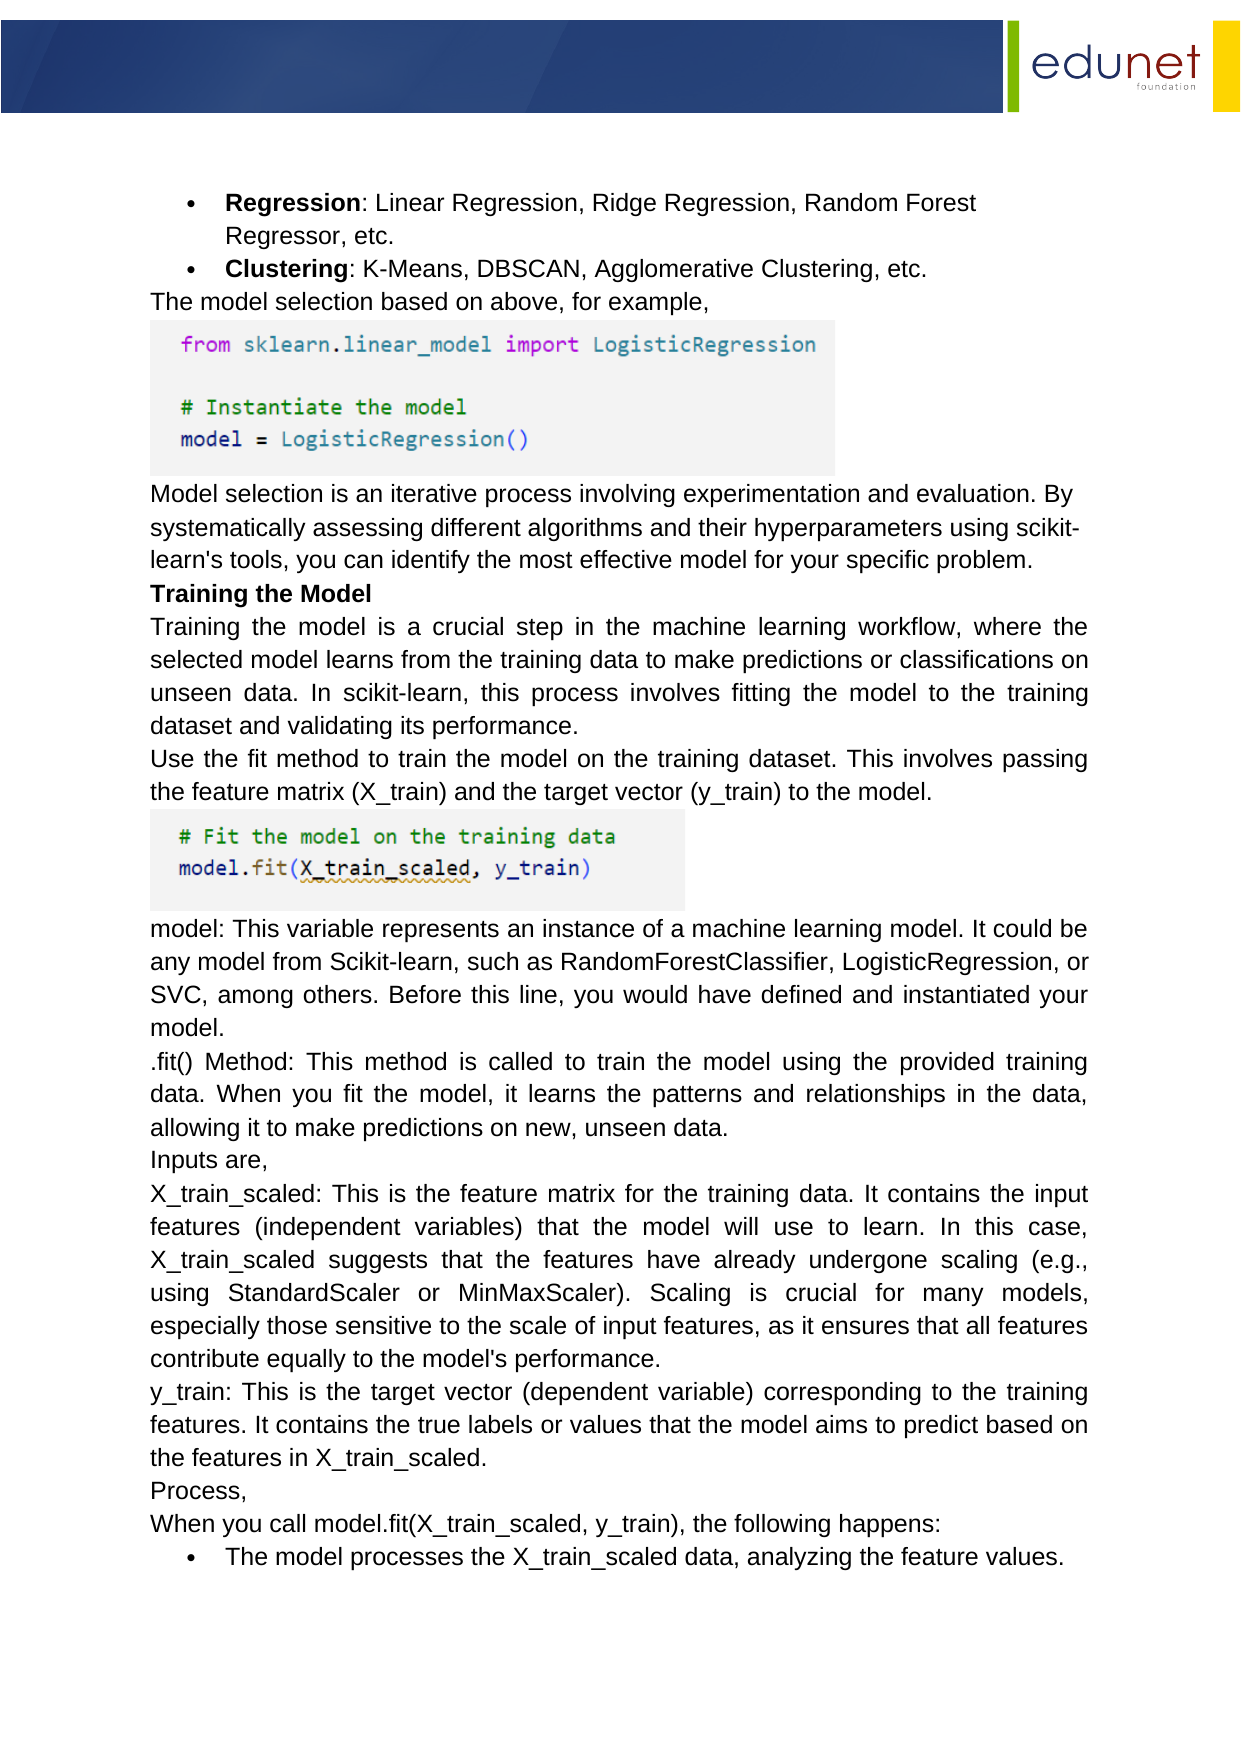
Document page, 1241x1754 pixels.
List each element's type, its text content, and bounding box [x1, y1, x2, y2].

text y_train: This is the target vector (dependent variable) corresponding to the training features. It contains the true labels or values that the model aims to predict based on the features in X_train_scaled. [150, 1377, 1090, 1471]
text The model selection based on above, for example, [150, 287, 1090, 316]
text Process, [150, 1476, 1090, 1504]
list The model processes the X_train_scaled data, analyzing the feature values. [187, 1542, 1090, 1571]
text X_train_scaled: This is the feature matrix for the training data. It contains the input features (independent variables) that the model will use to learn. In this case, X_train_scaled suggests that the features have already undergone scaling (e.g., using StandardScaler or MinMaxScaler). Scaling is crucial for many models, especially those sensitive to the scale of input features, as it ensures that all features contribute equally to the model's performance. [150, 1178, 1090, 1372]
text When you call model.fit(X_train_scaled, y_train), the following happens: [150, 1509, 1090, 1537]
picture [150, 809, 686, 911]
picture [150, 320, 836, 476]
list Regression: Linear Regression, Ridge Regression, Random Forest Regressor, etc. [187, 188, 1090, 250]
text Use the fit method to train the model on the training dataset. This involves passing the feature matrix (X_train) and the target vector (y_train) to the model. [150, 744, 1090, 805]
text model: This variable represents an instance of a machine learning model. It could be any model from Scikit-learn, such as RandomForestClassifier, LogisticRegression, or SVC, among others. Before this line, you would have defined and instantiated your model. [150, 914, 1090, 1042]
picture [1025, 38, 1208, 96]
text Inputs are, [150, 1146, 1090, 1174]
list Clustering: K-Means, DBSCAN, Agglomerative Clustering, etc. [187, 254, 1090, 283]
text Model selection is an iterative process involving experimentation and evaluation. By systematically assessing different algorithms and their hyperparameters using scikit-learn's tools, you can identify the most effective model for your specific problem. [150, 479, 1090, 574]
text Training the Model [150, 578, 1090, 607]
text .fit() Method: This method is called to train the model using the provided training data. When you fit the model, it learns the patterns and relationships in the data, allowing it to make predictions on new, unseen data. [150, 1046, 1090, 1141]
text Training the model is a crucial step in the machine learning workflow, where the selected model learns from the training data to make predictions or classifications on unseen data. In scikit-learn, this process involves fitting the model to the training dataset and validating its performance. [150, 612, 1090, 739]
